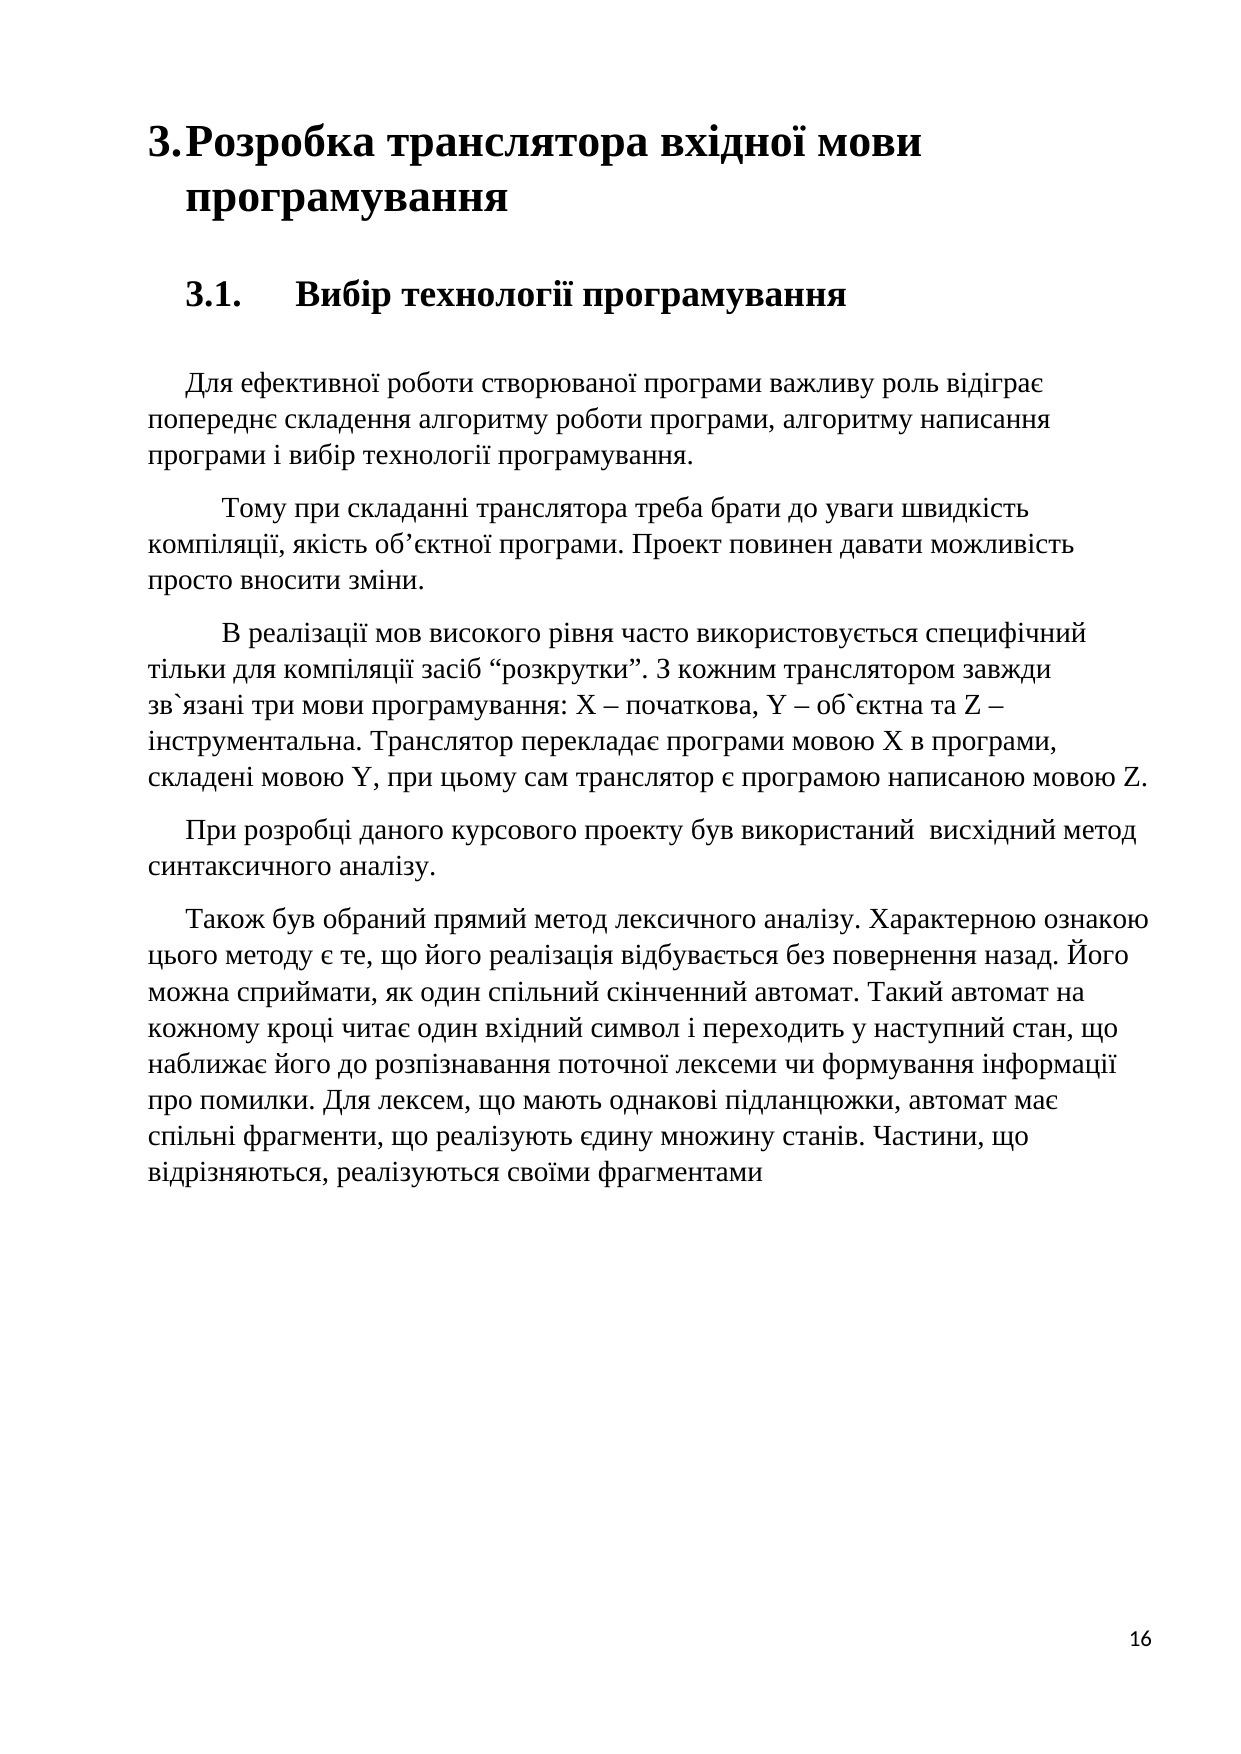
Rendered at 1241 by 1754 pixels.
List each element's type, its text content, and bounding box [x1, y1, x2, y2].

text Для ефективної роботи створюваної програми важливу роль відіграє попереднє складення алгоритму роботи програми, алгоритму написання програми і вибір технології програмування. [148, 365, 1152, 471]
text Розробка транслятора вхідної мови програмування [148, 113, 1152, 222]
text При розробці даного курсового проекту був використаний висхідний метод синтаксичного аналізу. [148, 812, 1152, 882]
text В реалізації мов високого рівня часто використовується специфічний тільки для компіляції засіб “розкрутки”. З кожним транслятором завжди зв`язані три мови програмування: Х – початкова, Y – об`єктна та Z – інструментальна. Транслятор перекладає програми мовою Х в програми, складені мовою Y, при цьому сам транслятор є програмою написаною мовою Z. [148, 615, 1152, 793]
text Вибір технології програмування [185, 272, 1152, 315]
text Тому при складанні транслятора треба брати до уваги швидкість компіляції, якість об’єктної програми. Проект повинен давати можливість просто вносити зміни. [148, 490, 1152, 596]
text Також був обраний прямий метод лексичного аналізу. Характерною ознакою цього методу є те, що його реалізація відбувається без повернення назад. Його можна сприймати, як один спільний скінченний автомат. Такий автомат на кожному кроці читає один вхідний символ і переходить у наступний стан, що наближає його до розпізнавання поточної лексеми чи формування інформації про помилки. Для лексем, що мають однакові підланцюжки, автомат має спільні фрагменти, що реалізують єдину множину станів. Частини, що відрізняються, реалізуються своїми фрагментами [148, 901, 1152, 1188]
